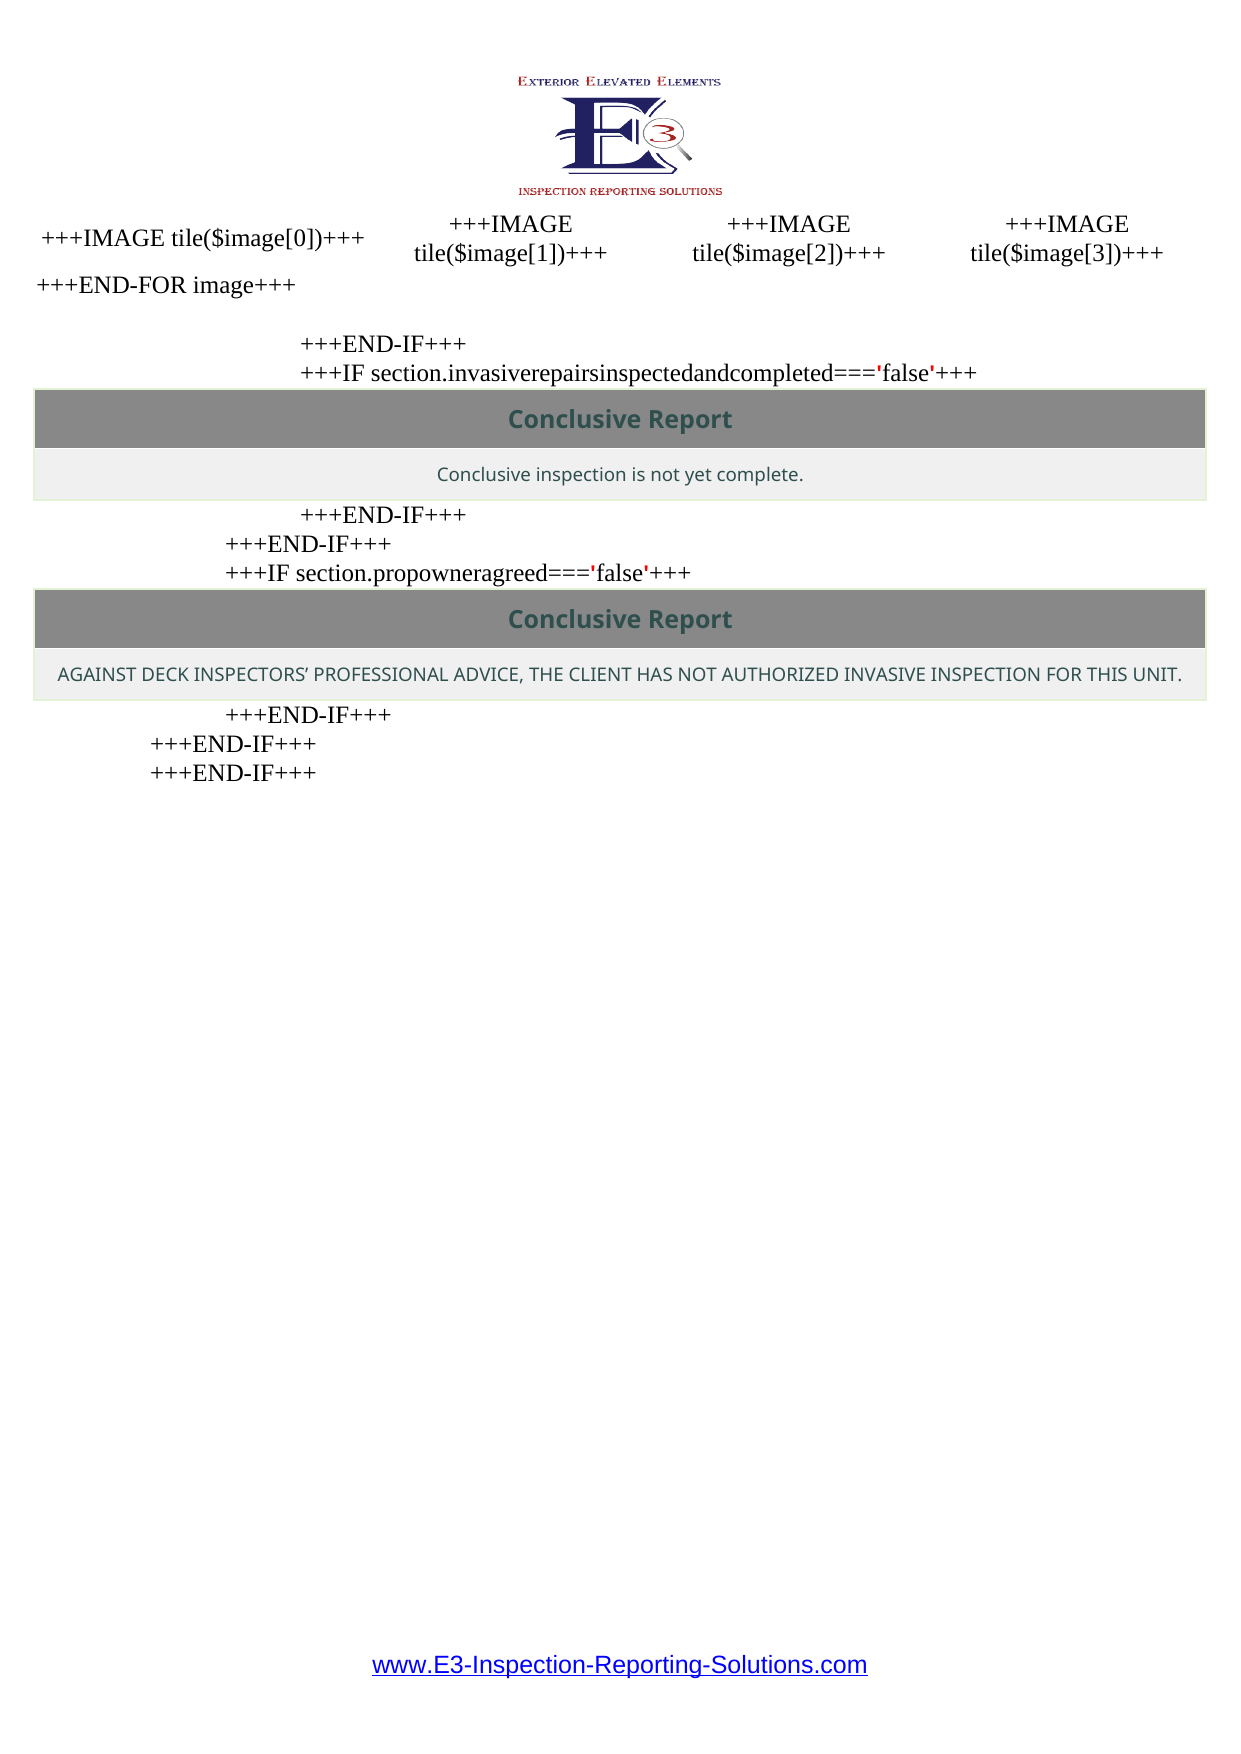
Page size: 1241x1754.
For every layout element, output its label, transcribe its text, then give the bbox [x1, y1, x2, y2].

text +++END-IF+++ [150, 529, 1090, 558]
table_cell AGAINST DECK INSPECTORS’ PROFESSIONAL ADVICE, THE CLIENT HAS NOT AUTHORIZED INVASIVE INSPECTION FOR THIS UNIT. [35, 649, 1205, 699]
text +++END-IF+++ [150, 701, 1090, 729]
text +++END-IF+++ [225, 329, 1090, 358]
text +++END-IF+++ [150, 758, 1090, 787]
text +++END-IF+++ [225, 501, 1090, 529]
table_cell +++IMAGE tile($image[1])+++ [372, 207, 650, 268]
table_cell +++IMAGE tile($image[2])+++ [650, 207, 928, 268]
text +++IF section.invasiverepairsinspectedandcompleted==='false'+++ [225, 358, 1090, 388]
table_header Conclusive Report [35, 590, 1205, 648]
table_cell Conclusive inspection is not yet complete. [35, 449, 1205, 499]
text +++IF section.propowneragreed==='false'+++ [150, 558, 1090, 588]
table_cell +++IMAGE tile($image[3])+++ [928, 207, 1206, 268]
table_cell +++IMAGE tile($image[0])+++ [34, 207, 372, 268]
table_header Conclusive Report [35, 390, 1205, 448]
text +++END-IF+++ [150, 729, 1090, 758]
picture [517, 75, 723, 208]
table_cell +++END-FOR image+++ [34, 268, 1206, 301]
